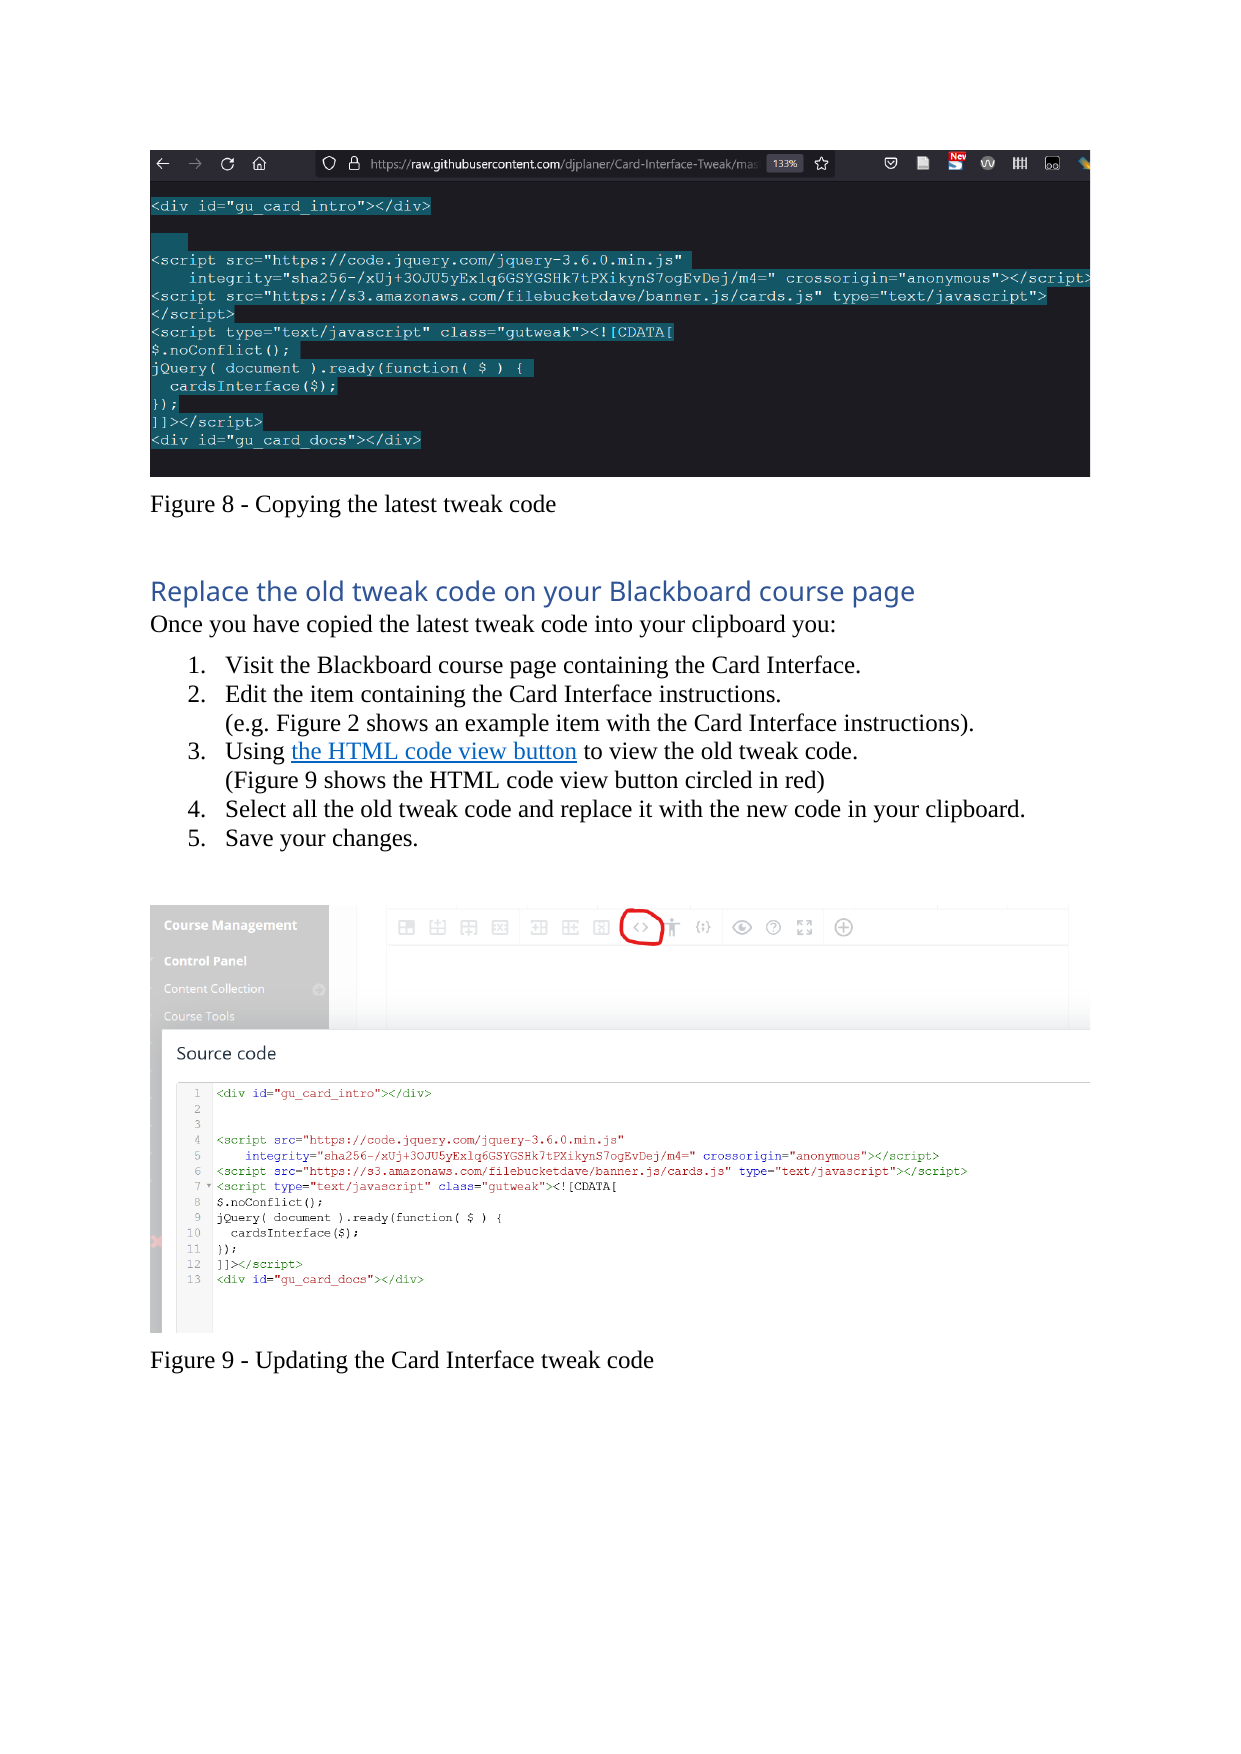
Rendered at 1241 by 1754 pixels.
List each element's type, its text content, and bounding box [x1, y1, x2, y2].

text Once you have copied the latest tweak code into your clipboard you: [150, 609, 1090, 638]
list Using the HTML code view button to view the old tweak code. (Figure 8 shows the HTML code view button circled in red) [187, 736, 1090, 794]
picture [150, 150, 1091, 477]
list Select all the old tweak code and replace it with the new code in your clipboard. [187, 794, 1090, 823]
subtitle Replace the old tweak code on your Blackboard course page [150, 572, 1090, 609]
text Figure 8 - Copying the latest tweak code [150, 489, 1090, 518]
list Edit the item containing the Card Interface instructions. (e.g. Figure 2 shows an example item with the Card Interface instructions). [187, 679, 1090, 736]
list Save your changes. [187, 823, 1090, 851]
text Figure 9 - Updating the Card Interface tweak code [150, 1345, 1090, 1373]
picture [150, 905, 1091, 1333]
list Visit the Blackboard course page containing the Card Interface. [187, 650, 1090, 679]
